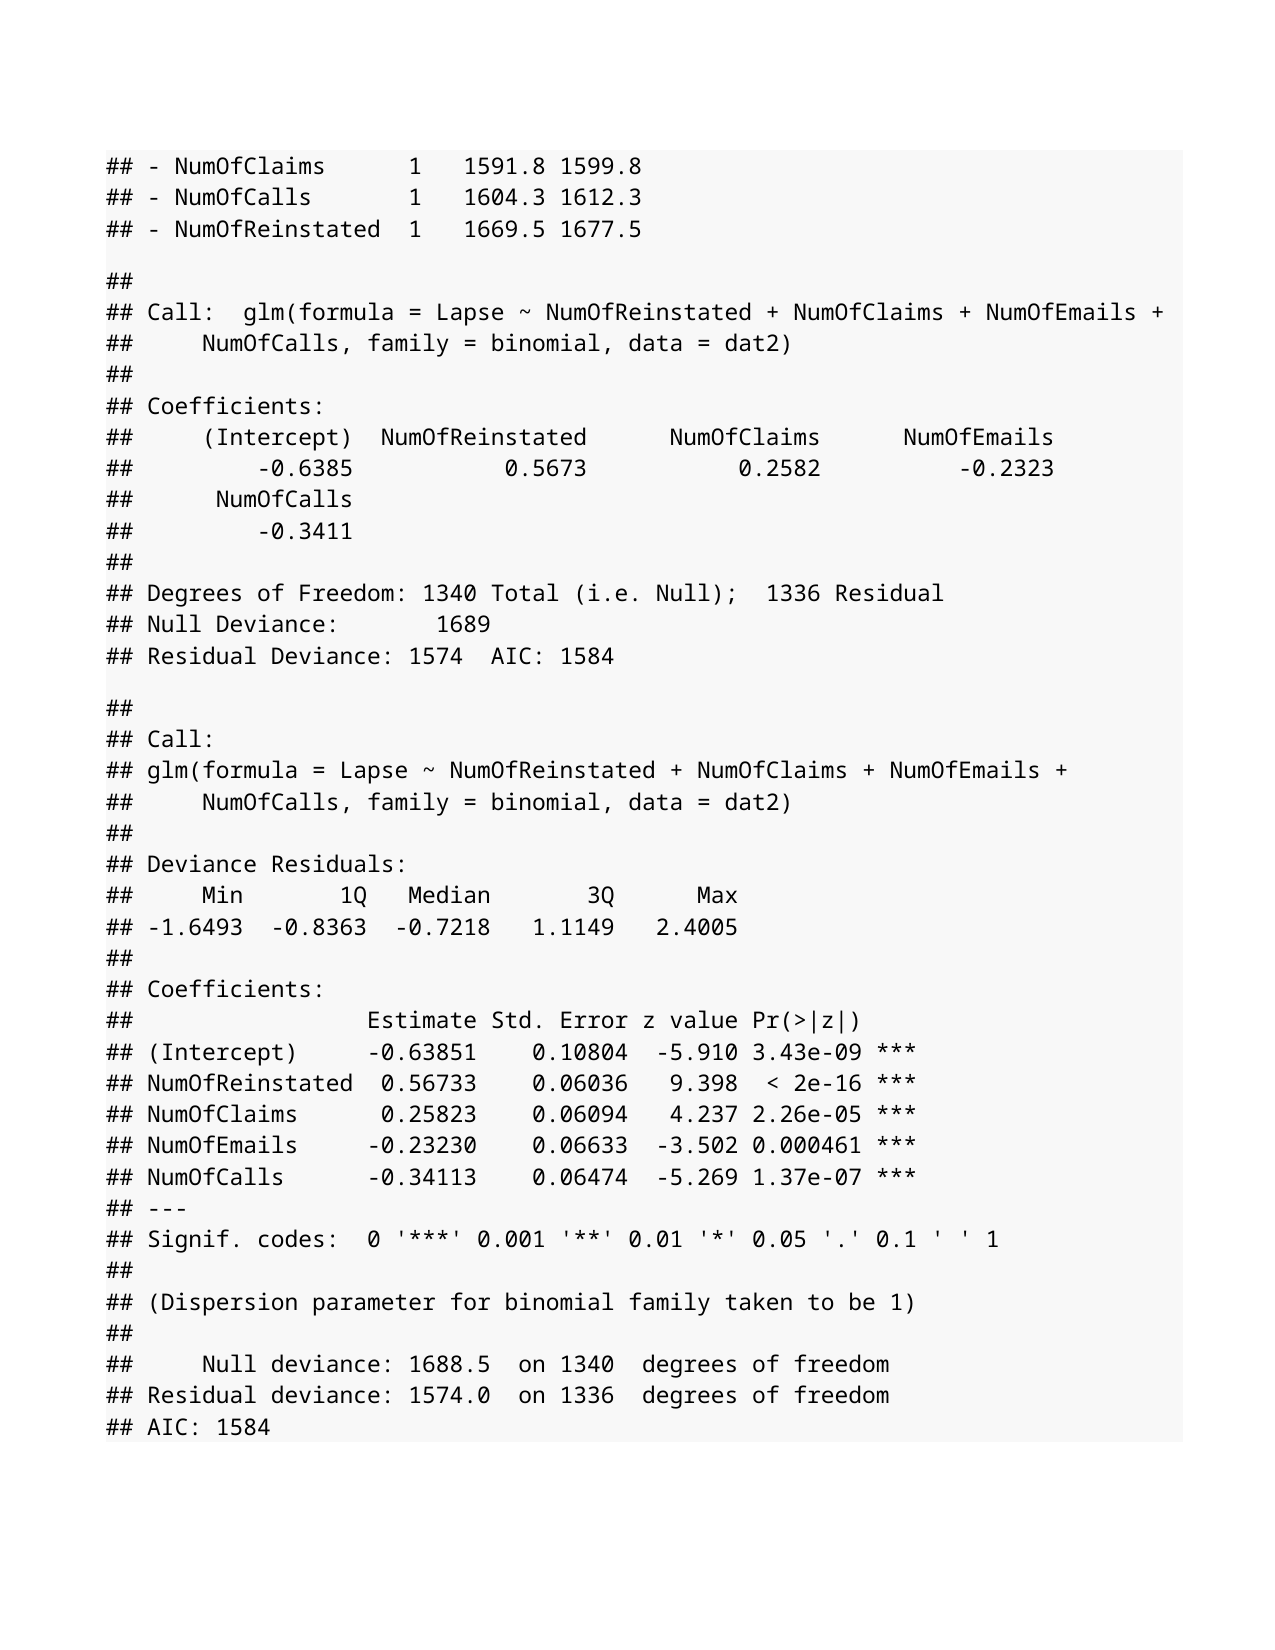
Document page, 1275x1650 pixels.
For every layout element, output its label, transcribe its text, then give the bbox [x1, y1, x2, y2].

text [106, 150, 1183, 244]
text ## ## Call: glm(formula = Lapse ~ NumOfReinstated + NumOfClaims + NumOfEmails + ## NumOfCalls, family = binomial, data = dat2) ## ## Coefficients: ## (Intercept) NumOfReinstated NumOfClaims NumOfEmails ## -0.6385 0.5673 0.2582 -0.2323 ## NumOfCalls ## -0.3411 ## ## Degrees of Freedom: 1340 Total (i.e. Null); 1336 Residual ## Null Deviance: 1689 ## Residual Deviance: 1574 AIC: 1584 [106, 264, 1183, 671]
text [106, 692, 1183, 1442]
